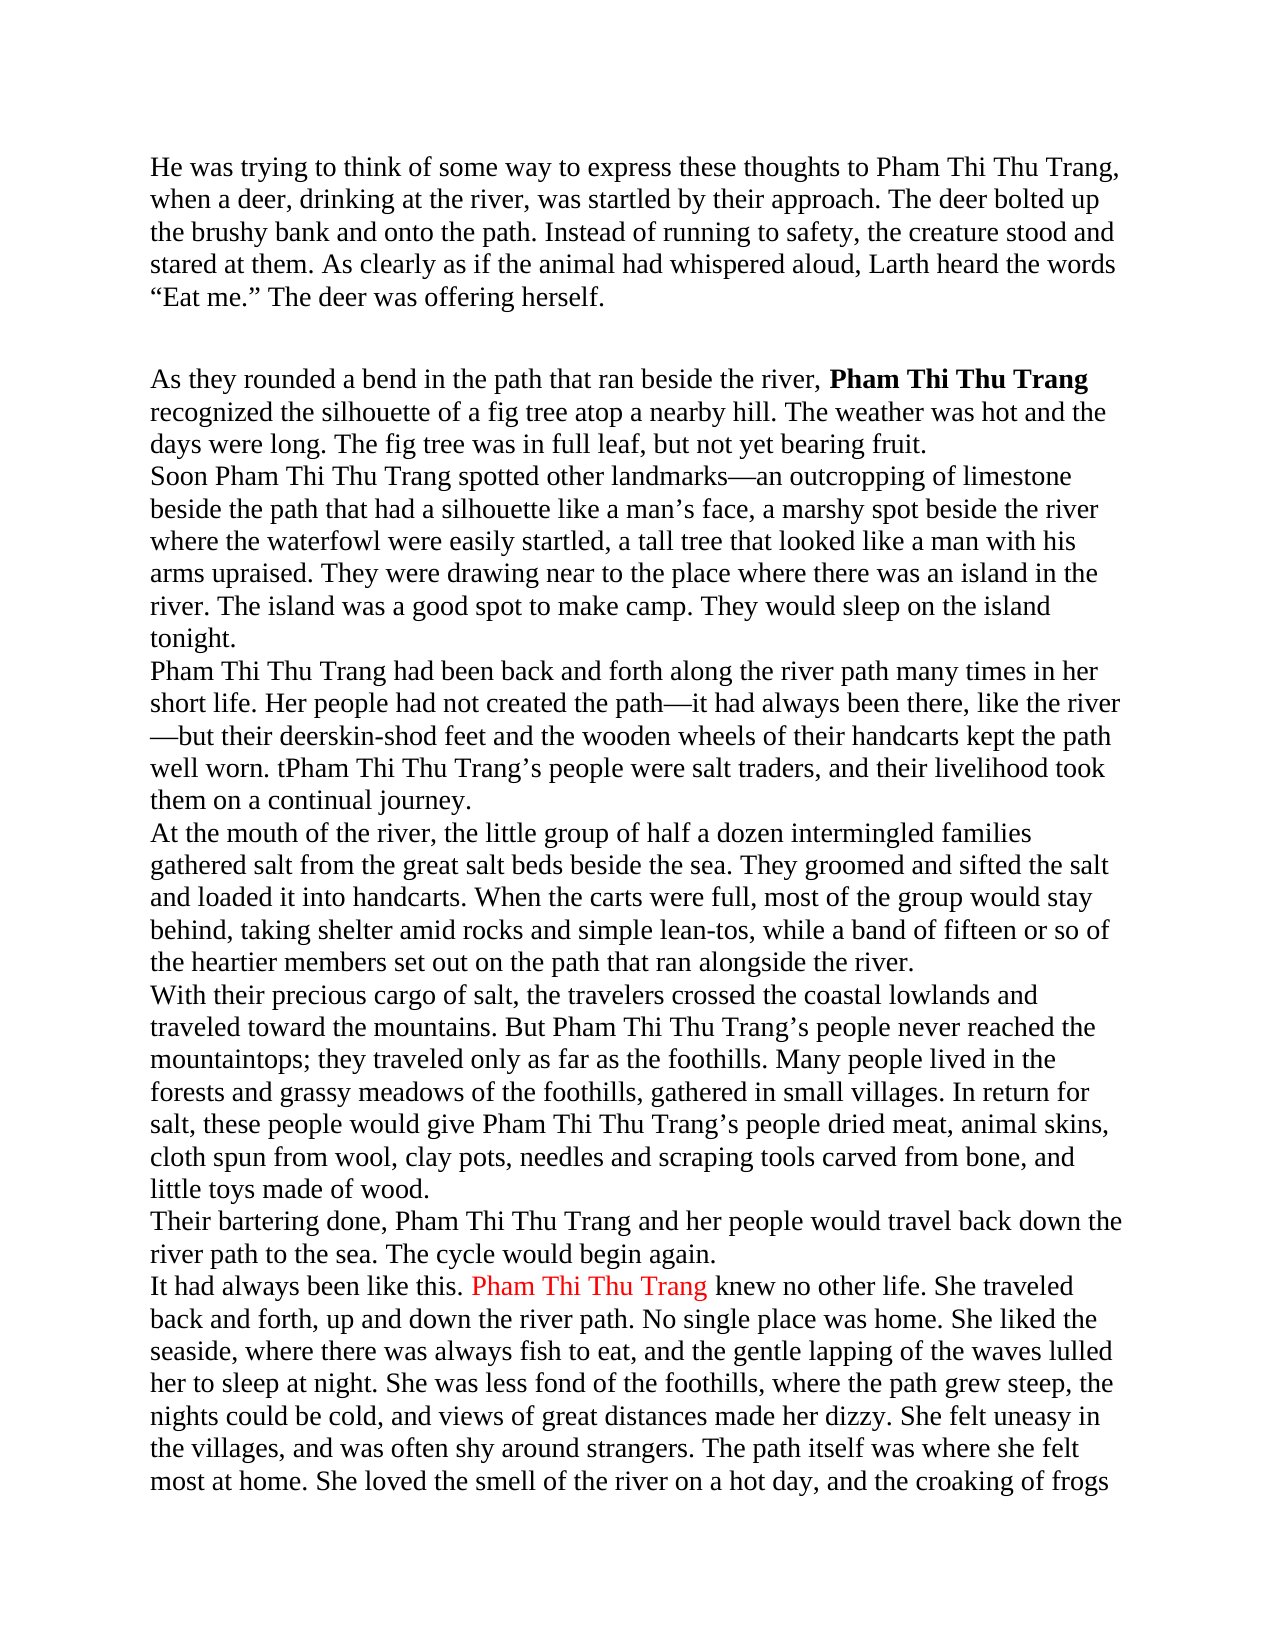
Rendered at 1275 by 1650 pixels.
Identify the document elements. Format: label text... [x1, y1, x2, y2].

text Their bartering done, Pham Thi Thu Trang and her people would travel back down the river path to the sea. The cycle would begin again. [150, 1204, 1125, 1269]
text He was trying to think of some way to express these thoughts to Pham Thi Thu Trang, when a deer, drinking at the river, was startled by their approach. The deer bolted up the brushy bank and onto the path. Instead of running to safety, the creature stood and stared at them. As clearly as if the animal had whispered aloud, Larth heard the words “Eat me.” The deer was offering herself. [150, 150, 1125, 312]
text As they rounded a bend in the path that ran beside the river, Pham Thi Thu Trang recognized the silhouette of a fig tree atop a nearby hill. The weather was hot and the days were long. The fig tree was in full leaf, but not yet bearing fruit. [150, 362, 1125, 459]
text Soon Pham Thi Thu Trang spotted other landmarks—an outcropping of limestone beside the path that had a silhouette like a man’s face, a marshy spot beside the river where the waterfowl were easily startled, a tall tree that looked like a man with his arms upraised. They were drawing near to the place where there was an island in the river. The island was a good spot to make camp. They would sleep on the island tonight. [150, 459, 1125, 654]
text Pham Thi Thu Trang had been back and forth along the river path many times in her short life. Her people had not created the path—it had always been there, like the river—but their deerskin-shod feet and the wooden wheels of their handcarts kept the path well worn. tPham Thi Thu Trang’s people were salt traders, and their livelihood took them on a continual journey. [150, 654, 1125, 816]
text At the mouth of the river, the little group of half a dozen intermingled families gathered salt from the great salt beds beside the sea. They groomed and sifted the salt and loaded it into handcarts. When the carts were full, most of the group would stay behind, taking shelter amid rocks and simple lean-tos, while a band of fifteen or so of the heartier members set out on the path that ran alongside the river. [150, 816, 1125, 978]
